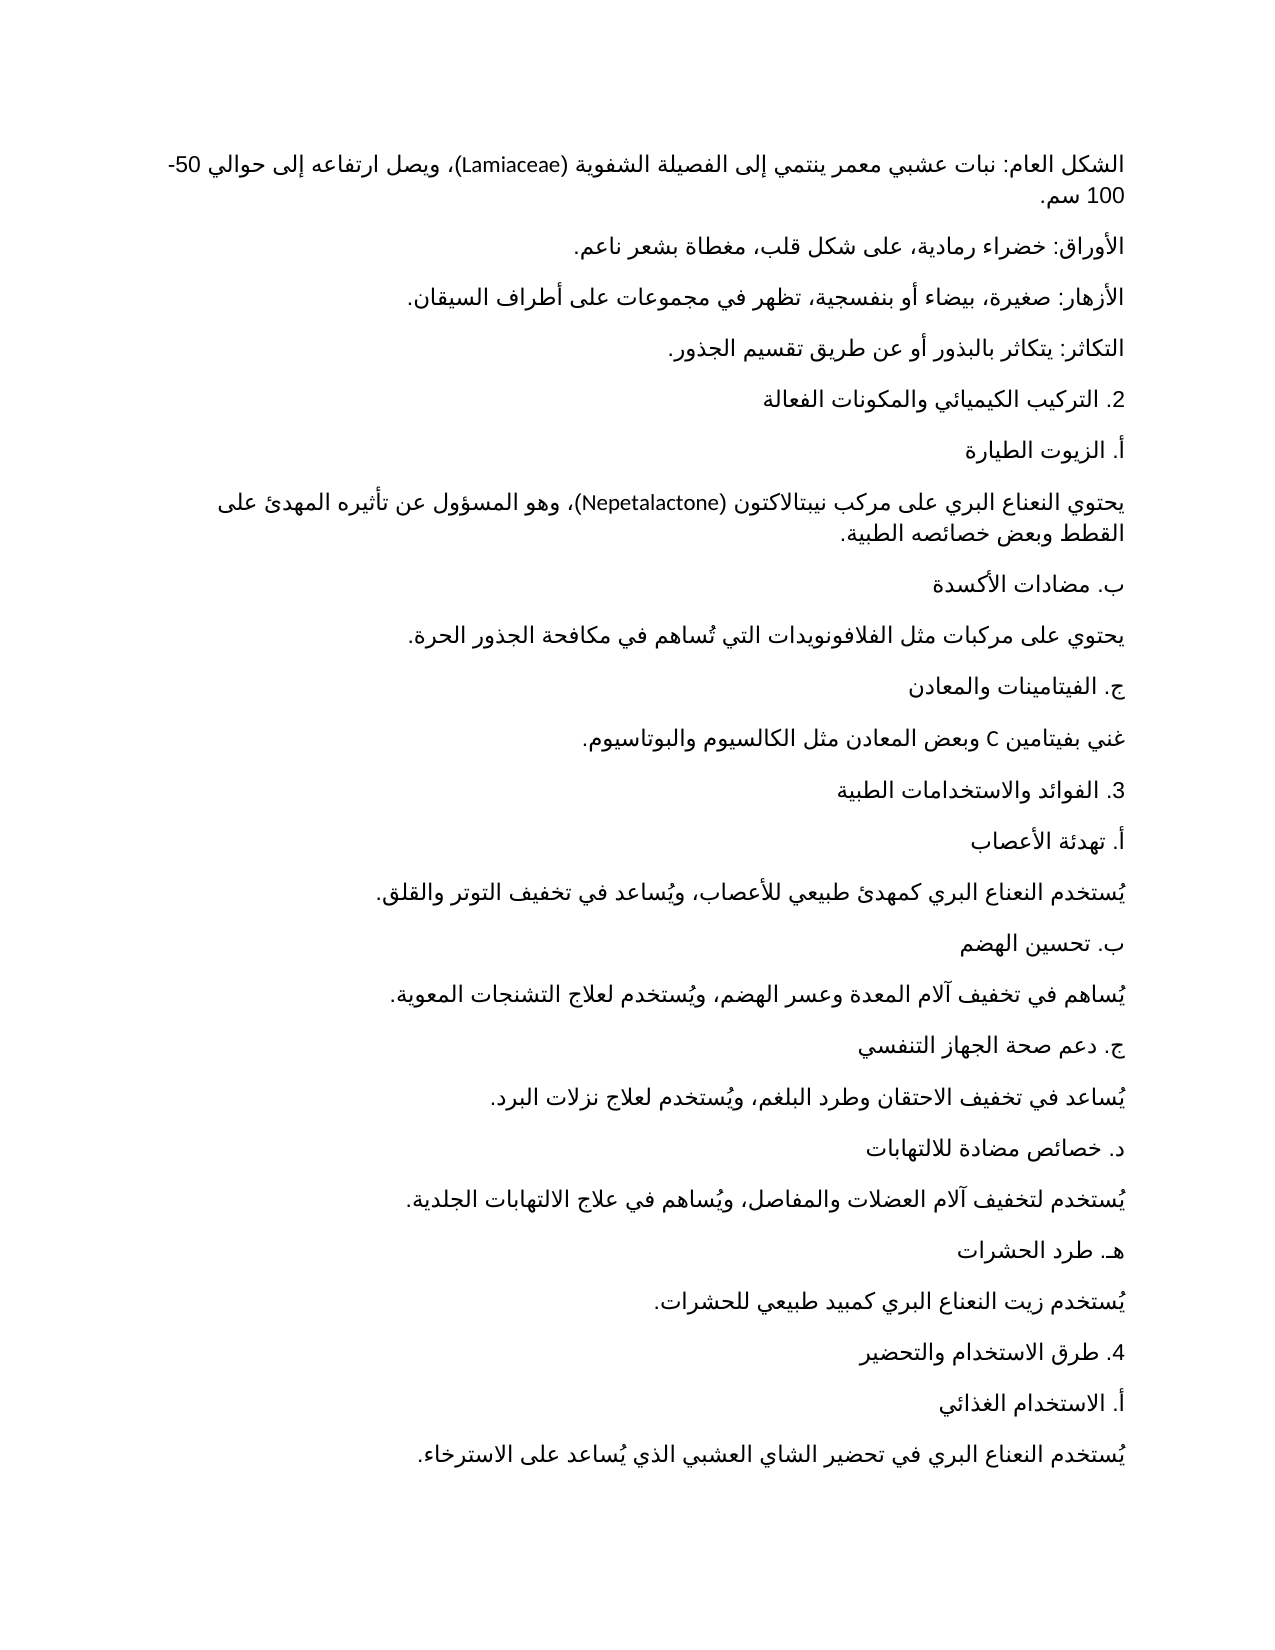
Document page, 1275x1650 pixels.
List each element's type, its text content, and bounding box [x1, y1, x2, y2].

text يُساهم في تخفيف آلام المعدة وعسر الهضم، ويُستخدم لعلاج التشنجات المعوية. [150, 981, 1125, 1008]
text أ. الاستخدام الغذائي [150, 1390, 1125, 1416]
text يحتوي على مركبات مثل الفلافونويدات التي تُساهم في مكافحة الجذور الحرة. [150, 622, 1125, 648]
text 2. التركيب الكيميائي والمكونات الفعالة [150, 386, 1125, 412]
text ج. دعم صحة الجهاز التنفسي [150, 1032, 1125, 1059]
text الشكل العام: نبات عشبي معمر ينتمي إلى الفصيلة الشفوية (Lamiaceae)، ويصل ارتفاعه إلى حوالي 50-100 سم. [150, 150, 1125, 208]
text التكاثر: يتكاثر بالبذور أو عن طريق تقسيم الجذور. [150, 335, 1125, 361]
text ج. الفيتامينات والمعادن [150, 673, 1125, 699]
text أ. الزيوت الطيارة [150, 437, 1125, 463]
text يُساعد في تخفيف الاحتقان وطرد البلغم، ويُستخدم لعلاج نزلات البرد. [150, 1083, 1125, 1110]
text هـ. طرد الحشرات [150, 1237, 1125, 1263]
text 4. طرق الاستخدام والتحضير [150, 1339, 1125, 1365]
text يُستخدم زيت النعناع البري كمبيد طبيعي للحشرات. [150, 1288, 1125, 1314]
text أ. تهدئة الأعصاب [150, 828, 1125, 854]
text يُستخدم النعناع البري كمهدئ طبيعي للأعصاب، ويُساعد في تخفيف التوتر والقلق. [150, 879, 1125, 906]
text 3. الفوائد والاستخدامات الطبية [150, 777, 1125, 803]
text الأزهار: صغيرة، بيضاء أو بنفسجية، تظهر في مجموعات على أطراف السيقان. [150, 284, 1125, 310]
text د. خصائص مضادة للالتهابات [150, 1134, 1125, 1161]
text يحتوي النعناع البري على مركب نيبتالاكتون (Nepetalactone)، وهو المسؤول عن تأثيره المهدئ على القطط وبعض خصائصه الطبية. [150, 488, 1125, 546]
text ب. مضادات الأكسدة [150, 571, 1125, 597]
text الأوراق: خضراء رمادية، على شكل قلب، مغطاة بشعر ناعم. [150, 233, 1125, 259]
text يُستخدم لتخفيف آلام العضلات والمفاصل، ويُساهم في علاج الالتهابات الجلدية. [150, 1186, 1125, 1212]
text يُستخدم النعناع البري في تحضير الشاي العشبي الذي يُساعد على الاسترخاء. [150, 1441, 1125, 1467]
text ب. تحسين الهضم [150, 930, 1125, 957]
text غني بفيتامين C وبعض المعادن مثل الكالسيوم والبوتاسيوم. [150, 724, 1125, 752]
